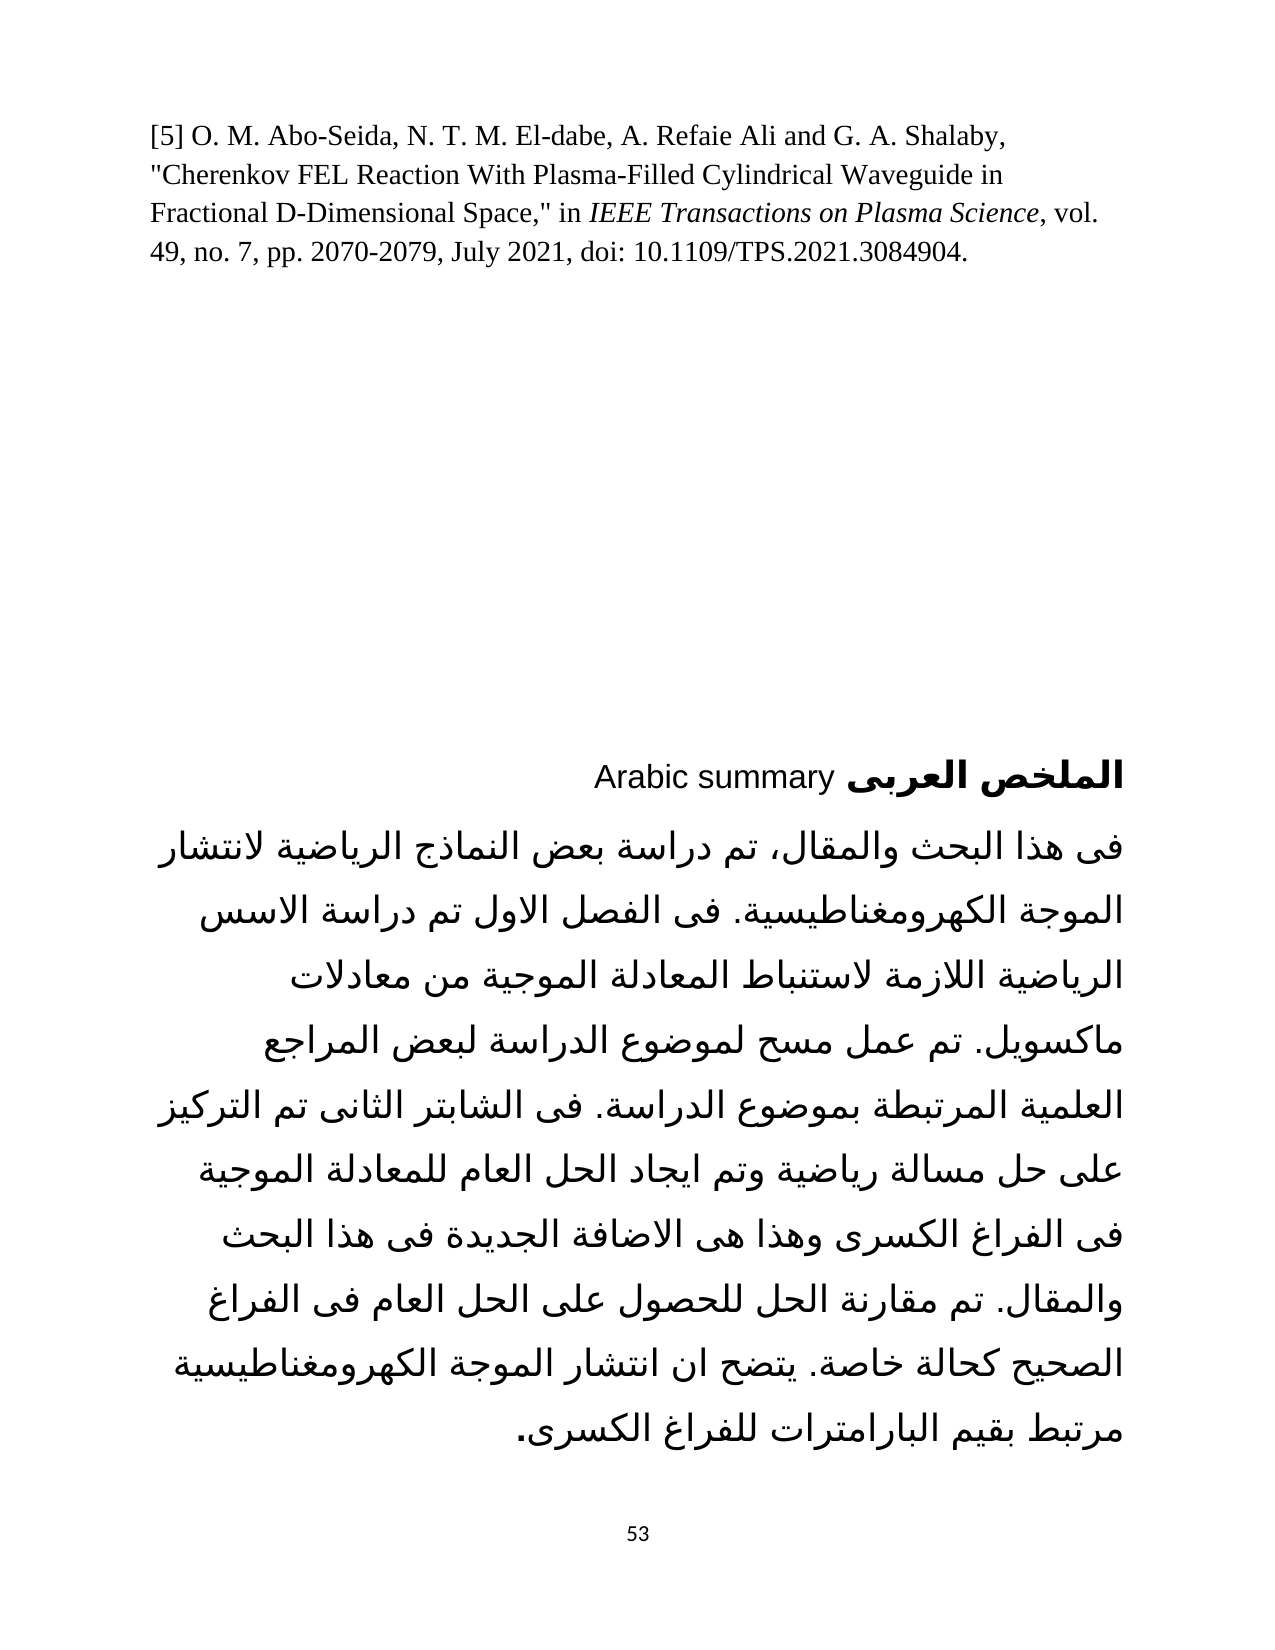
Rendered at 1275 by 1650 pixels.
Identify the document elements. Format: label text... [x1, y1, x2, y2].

text [5] O. M. Abo-Seida, N. T. M. El-dabe, A. Refaie Ali and G. A. Shalaby, "Cherenkov FEL Reaction With Plasma-Filled Cylindrical Waveguide in Fractional D-Dimensional Space," in IEEE Transactions on Plasma Science, vol. 49, no. 7, pp. 2070-2079, July 2021, doi: 10.1109/TPS.2021.3084904. [150, 118, 1125, 267]
text الملخص العربى Arabic summary [150, 754, 1125, 797]
text فى هذا البحث والمقال، تم دراسة بعض النماذج الرياضية لانتشار الموجة الكهرومغناطيسية. فى الفصل الاول تم دراسة الاسس الرياضية اللازمة لاستنباط المعادلة الموجية من معادلات ماكسويل. تم عمل مسح لموضوع الدراسة لبعض المراجع العلمية المرتبطة بموضوع الدراسة. فى الشابتر الثانى تم التركيز على حل مسالة رياضية وتم ايجاد الحل العام للمعادلة الموجية فى الفراغ الكسرى وهذا هى الاضافة الجديدة فى هذا البحث والمقال. تم مقارنة الحل للحصول على الحل العام فى الفراغ الصحيح كحالة خاصة. يتضح ان انتشار الموجة الكهرومغناطيسية مرتبط بقيم البارامترات للفراغ الكسرى. [150, 824, 1125, 1449]
